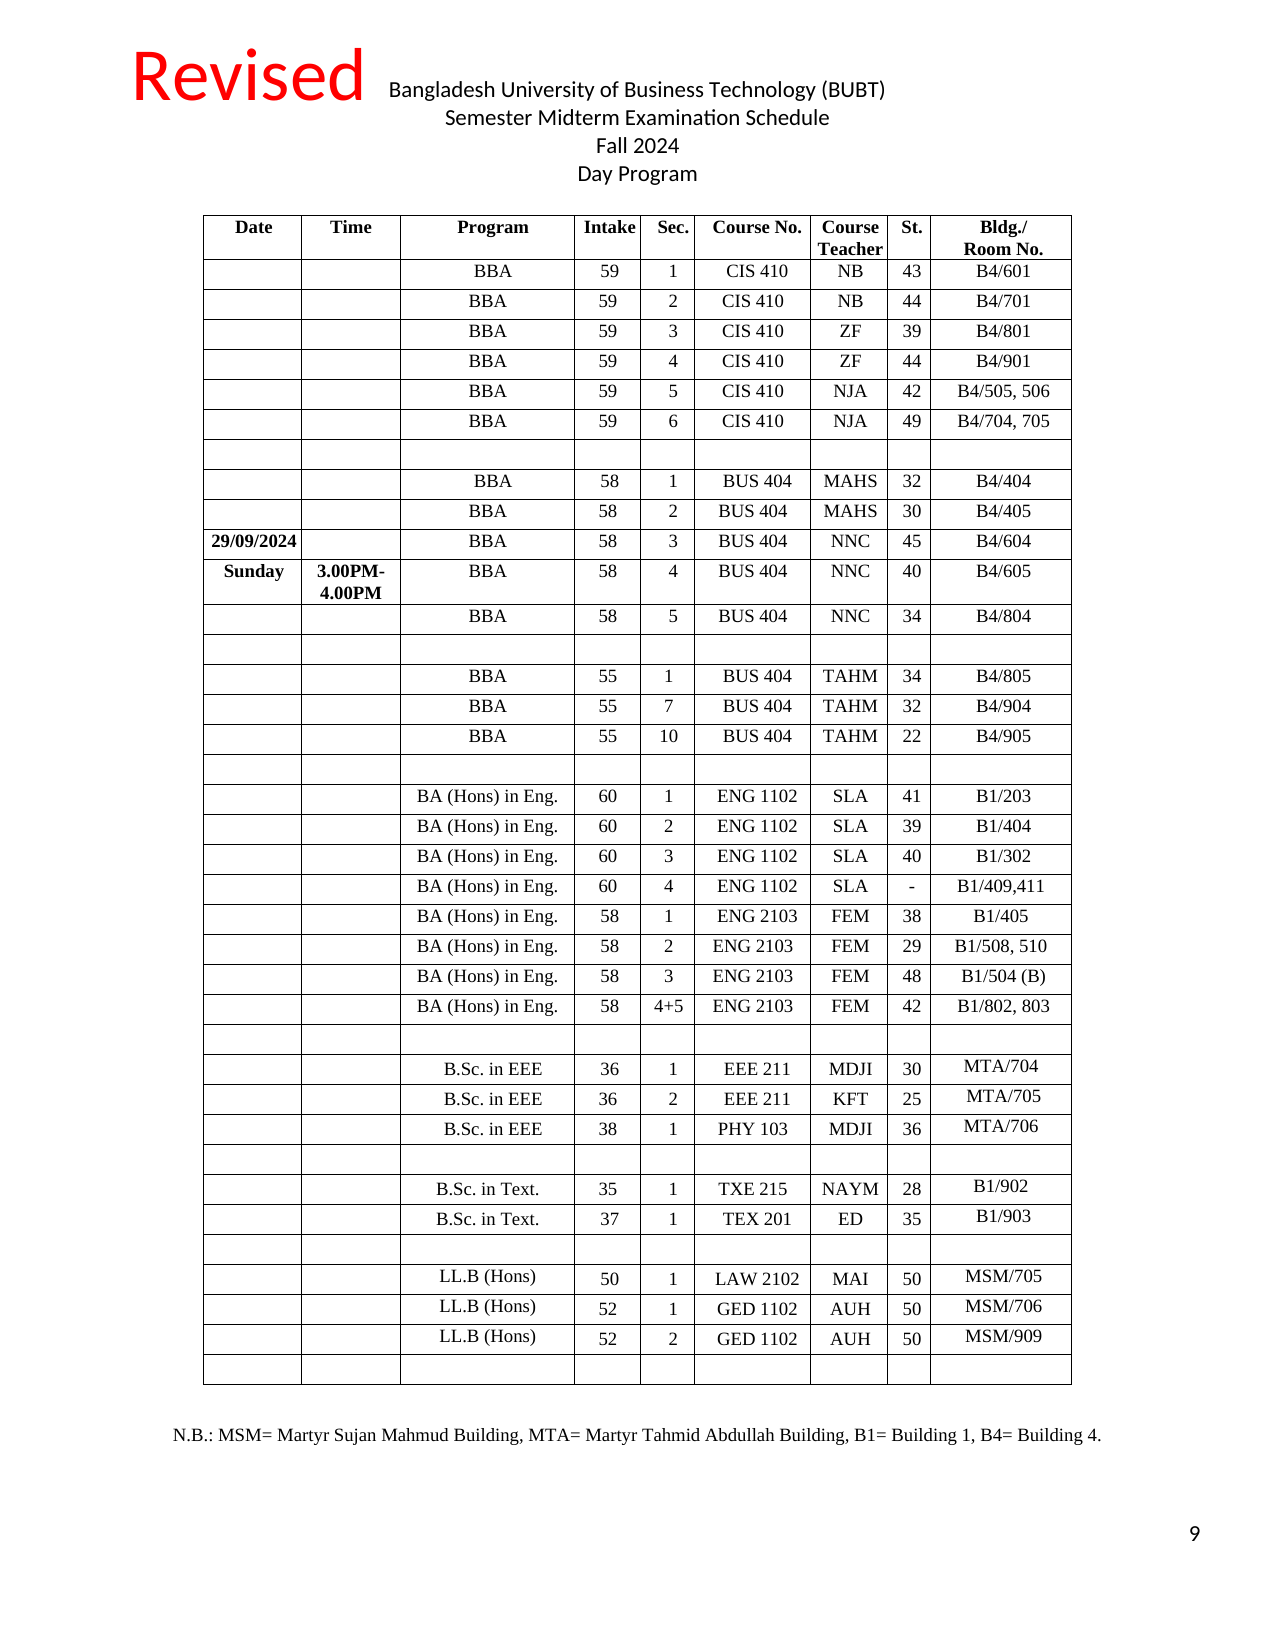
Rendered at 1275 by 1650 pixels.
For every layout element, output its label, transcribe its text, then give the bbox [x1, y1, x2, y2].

table_cell 58 [575, 530, 640, 559]
table_cell [204, 695, 301, 723]
table_cell TAHM [811, 695, 887, 723]
table_header Date [204, 216, 301, 259]
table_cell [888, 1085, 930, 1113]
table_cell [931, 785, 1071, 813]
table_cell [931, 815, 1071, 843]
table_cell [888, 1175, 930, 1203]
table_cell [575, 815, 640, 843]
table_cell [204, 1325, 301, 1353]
table_cell 40 [888, 560, 930, 603]
table_cell B4/704, 705 [931, 410, 1071, 439]
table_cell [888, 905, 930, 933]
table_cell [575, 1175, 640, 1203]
table_cell 59 [575, 260, 640, 289]
table_cell B4/901 [931, 350, 1071, 379]
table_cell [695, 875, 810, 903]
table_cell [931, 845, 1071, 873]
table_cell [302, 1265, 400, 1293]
table_cell [204, 440, 301, 469]
table_cell NB [811, 290, 887, 319]
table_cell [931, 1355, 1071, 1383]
table_cell BUS 404 [695, 560, 810, 603]
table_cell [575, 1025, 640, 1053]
table_cell BBA [401, 500, 574, 529]
table_cell [302, 755, 400, 783]
table_header Course Teacher [811, 216, 887, 259]
table_cell CIS 410 [695, 320, 810, 349]
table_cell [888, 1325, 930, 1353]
table_cell 59 [575, 320, 640, 349]
table_cell [204, 635, 301, 663]
table_cell [641, 635, 694, 663]
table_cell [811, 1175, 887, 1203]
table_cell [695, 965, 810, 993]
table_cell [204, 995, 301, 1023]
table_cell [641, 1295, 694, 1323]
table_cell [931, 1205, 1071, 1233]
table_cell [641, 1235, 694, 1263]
table_header Program [401, 216, 574, 259]
table_cell BBA [401, 560, 574, 603]
table_cell MAHS [811, 500, 887, 529]
table_cell [302, 470, 400, 499]
table_cell 3 [641, 320, 694, 349]
table_cell [931, 635, 1071, 663]
table_cell [204, 755, 301, 783]
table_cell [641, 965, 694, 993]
table_cell B4/701 [931, 290, 1071, 319]
table_cell [401, 755, 574, 783]
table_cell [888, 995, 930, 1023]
table_header Sec. [641, 216, 694, 259]
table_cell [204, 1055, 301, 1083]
table_cell 34 [888, 665, 930, 693]
table_cell ENG 1102 [695, 785, 810, 813]
table_cell 4 [641, 560, 694, 603]
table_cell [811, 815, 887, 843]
table_cell 59 [575, 350, 640, 379]
table_cell BUS 404 [695, 665, 810, 693]
table_cell 3 [641, 530, 694, 559]
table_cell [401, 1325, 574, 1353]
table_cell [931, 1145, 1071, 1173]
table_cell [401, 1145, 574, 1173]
table_cell 58 [575, 470, 640, 499]
table_cell B4/805 [931, 665, 1071, 693]
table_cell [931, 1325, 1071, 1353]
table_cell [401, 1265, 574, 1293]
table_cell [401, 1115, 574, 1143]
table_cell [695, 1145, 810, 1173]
table_cell NNC [811, 560, 887, 603]
table_cell BBA [401, 725, 574, 753]
table_cell B4/801 [931, 320, 1071, 349]
table_cell [401, 635, 574, 663]
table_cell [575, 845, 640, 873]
table_cell BUS 404 [695, 500, 810, 529]
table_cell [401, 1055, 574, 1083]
table_cell 60 [575, 785, 640, 813]
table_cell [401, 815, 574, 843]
table_cell CIS 410 [695, 290, 810, 319]
table_cell B4/904 [931, 695, 1071, 723]
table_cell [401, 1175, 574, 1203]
table_cell [204, 665, 301, 693]
table_cell [204, 785, 301, 813]
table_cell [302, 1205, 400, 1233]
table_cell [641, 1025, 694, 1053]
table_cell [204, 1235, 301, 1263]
table_cell [575, 440, 640, 469]
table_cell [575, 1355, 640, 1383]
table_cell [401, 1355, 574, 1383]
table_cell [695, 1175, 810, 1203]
table_cell NNC [811, 530, 887, 559]
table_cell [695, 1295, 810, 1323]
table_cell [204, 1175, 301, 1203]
table_cell 58 [575, 560, 640, 603]
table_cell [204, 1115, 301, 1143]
table_cell [204, 260, 301, 289]
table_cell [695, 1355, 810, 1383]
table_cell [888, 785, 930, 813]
table_cell [302, 665, 400, 693]
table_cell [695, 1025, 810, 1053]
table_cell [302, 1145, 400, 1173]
table_cell 29/09/2024 [204, 530, 301, 559]
table_cell CIS 410 [695, 380, 810, 409]
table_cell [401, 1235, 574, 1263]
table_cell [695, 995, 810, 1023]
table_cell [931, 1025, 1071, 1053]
table_cell 3.00PM-4.00PM [302, 560, 400, 603]
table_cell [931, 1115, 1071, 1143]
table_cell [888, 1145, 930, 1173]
table_cell NJA [811, 410, 887, 439]
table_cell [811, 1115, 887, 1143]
table_cell [811, 635, 887, 663]
table_cell 6 [641, 410, 694, 439]
table_cell 1 [641, 785, 694, 813]
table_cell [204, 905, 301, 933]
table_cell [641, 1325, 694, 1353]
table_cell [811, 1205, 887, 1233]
table_cell [811, 440, 887, 469]
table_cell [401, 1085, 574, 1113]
table_cell BBA [401, 320, 574, 349]
table_cell BUS 404 [695, 725, 810, 753]
table_cell BBA [401, 605, 574, 633]
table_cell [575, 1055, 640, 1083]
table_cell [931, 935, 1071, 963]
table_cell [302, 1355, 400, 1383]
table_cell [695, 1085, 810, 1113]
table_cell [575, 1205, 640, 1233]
table_cell ZF [811, 350, 887, 379]
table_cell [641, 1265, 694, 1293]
table_cell [302, 605, 400, 633]
table_cell SLA [811, 785, 887, 813]
table_cell [204, 605, 301, 633]
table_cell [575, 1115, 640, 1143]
table_cell BUS 404 [695, 605, 810, 633]
table_cell [302, 350, 400, 379]
table_cell 2 [641, 290, 694, 319]
table_cell 34 [888, 605, 930, 633]
table_cell B4/905 [931, 725, 1071, 753]
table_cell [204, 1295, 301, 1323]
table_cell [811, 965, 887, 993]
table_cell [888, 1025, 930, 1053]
table_cell BBA [401, 290, 574, 319]
table_cell NJA [811, 380, 887, 409]
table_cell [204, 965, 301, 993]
table_cell BBA [401, 695, 574, 723]
table_cell [302, 440, 400, 469]
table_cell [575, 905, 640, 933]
table_cell [811, 755, 887, 783]
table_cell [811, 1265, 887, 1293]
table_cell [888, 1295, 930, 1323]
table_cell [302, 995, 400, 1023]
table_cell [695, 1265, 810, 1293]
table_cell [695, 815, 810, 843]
table_cell [641, 755, 694, 783]
table_cell B4/405 [931, 500, 1071, 529]
table_cell 30 [888, 500, 930, 529]
table_cell [302, 530, 400, 559]
table_cell BBA [401, 470, 574, 499]
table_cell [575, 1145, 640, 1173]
table_cell [204, 500, 301, 529]
table_cell BBA [401, 350, 574, 379]
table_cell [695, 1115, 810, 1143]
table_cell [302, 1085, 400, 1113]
table_cell 58 [575, 500, 640, 529]
table_cell BBA [401, 665, 574, 693]
table_header St. [888, 216, 930, 259]
table_cell 7 [641, 695, 694, 723]
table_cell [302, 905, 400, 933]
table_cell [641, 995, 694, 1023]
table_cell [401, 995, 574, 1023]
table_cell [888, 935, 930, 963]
table_cell [575, 635, 640, 663]
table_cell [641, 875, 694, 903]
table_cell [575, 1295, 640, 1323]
table_cell [695, 755, 810, 783]
table_cell [888, 635, 930, 663]
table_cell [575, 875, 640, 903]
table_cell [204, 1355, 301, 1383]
table_cell 39 [888, 320, 930, 349]
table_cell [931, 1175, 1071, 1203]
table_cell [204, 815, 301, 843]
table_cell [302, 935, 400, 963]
table_cell [302, 785, 400, 813]
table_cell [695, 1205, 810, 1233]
table_cell [204, 350, 301, 379]
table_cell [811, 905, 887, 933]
table_cell NNC [811, 605, 887, 633]
table_cell [302, 695, 400, 723]
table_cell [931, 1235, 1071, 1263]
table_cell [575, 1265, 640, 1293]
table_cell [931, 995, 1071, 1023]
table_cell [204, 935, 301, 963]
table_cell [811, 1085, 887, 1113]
table_cell 32 [888, 695, 930, 723]
table_cell [302, 500, 400, 529]
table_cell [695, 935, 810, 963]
table_cell [931, 755, 1071, 783]
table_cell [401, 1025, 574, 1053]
table_cell [641, 440, 694, 469]
table_cell BBA [401, 260, 574, 289]
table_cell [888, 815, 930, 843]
table_cell [302, 320, 400, 349]
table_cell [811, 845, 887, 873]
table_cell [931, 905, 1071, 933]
table_cell CIS 410 [695, 350, 810, 379]
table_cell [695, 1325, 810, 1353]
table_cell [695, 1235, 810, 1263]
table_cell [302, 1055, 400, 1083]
table_cell 10 [641, 725, 694, 753]
table_cell 44 [888, 290, 930, 319]
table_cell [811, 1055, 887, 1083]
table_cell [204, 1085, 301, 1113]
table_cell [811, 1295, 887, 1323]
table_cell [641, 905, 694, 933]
table_cell [204, 725, 301, 753]
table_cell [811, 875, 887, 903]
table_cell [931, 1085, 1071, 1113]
table_cell BBA [401, 530, 574, 559]
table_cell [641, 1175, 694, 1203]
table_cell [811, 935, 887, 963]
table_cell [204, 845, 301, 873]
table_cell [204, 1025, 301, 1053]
table_cell 1 [641, 470, 694, 499]
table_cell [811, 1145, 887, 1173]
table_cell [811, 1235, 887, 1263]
table_cell [302, 380, 400, 409]
table_cell [204, 380, 301, 409]
table_cell [695, 635, 810, 663]
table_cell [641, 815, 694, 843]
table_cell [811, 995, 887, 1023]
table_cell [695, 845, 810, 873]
table_cell Sunday [204, 560, 301, 603]
table_cell CIS 410 [695, 410, 810, 439]
table_cell [204, 410, 301, 439]
table_cell 4 [641, 350, 694, 379]
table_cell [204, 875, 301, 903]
table_cell [401, 440, 574, 469]
table_cell 1 [641, 260, 694, 289]
table_cell [204, 470, 301, 499]
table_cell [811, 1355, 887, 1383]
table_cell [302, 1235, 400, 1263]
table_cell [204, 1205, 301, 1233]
table_cell [888, 755, 930, 783]
table_cell BBA [401, 380, 574, 409]
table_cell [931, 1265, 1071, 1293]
table_cell 45 [888, 530, 930, 559]
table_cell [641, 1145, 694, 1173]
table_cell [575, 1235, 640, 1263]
table_cell BBA [401, 410, 574, 439]
table_cell B4/601 [931, 260, 1071, 289]
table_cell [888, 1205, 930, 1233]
table_header Course No. [695, 216, 810, 259]
table_cell NB [811, 260, 887, 289]
table_cell [302, 260, 400, 289]
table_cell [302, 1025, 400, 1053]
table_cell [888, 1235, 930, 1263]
table_cell 49 [888, 410, 930, 439]
table_cell B4/404 [931, 470, 1071, 499]
table_cell 59 [575, 410, 640, 439]
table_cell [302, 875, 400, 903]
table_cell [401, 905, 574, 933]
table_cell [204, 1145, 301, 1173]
table_cell CIS 410 [695, 260, 810, 289]
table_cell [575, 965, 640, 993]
table_cell B4/604 [931, 530, 1071, 559]
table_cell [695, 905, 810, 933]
table_cell 55 [575, 665, 640, 693]
table_cell BUS 404 [695, 470, 810, 499]
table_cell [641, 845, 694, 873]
table_cell [302, 290, 400, 319]
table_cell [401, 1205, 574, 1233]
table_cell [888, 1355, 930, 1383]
table_cell 59 [575, 290, 640, 319]
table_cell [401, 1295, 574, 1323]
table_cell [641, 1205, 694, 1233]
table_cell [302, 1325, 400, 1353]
table_cell BA (Hons) in Eng. [401, 785, 574, 813]
table_cell BUS 404 [695, 695, 810, 723]
table_cell 43 [888, 260, 930, 289]
table_cell 5 [641, 380, 694, 409]
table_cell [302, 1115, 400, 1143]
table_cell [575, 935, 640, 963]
table_cell B4/505, 506 [931, 380, 1071, 409]
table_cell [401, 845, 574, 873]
table_cell [888, 440, 930, 469]
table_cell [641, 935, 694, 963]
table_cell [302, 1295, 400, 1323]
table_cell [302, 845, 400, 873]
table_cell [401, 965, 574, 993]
table_cell 5 [641, 605, 694, 633]
table_cell MAHS [811, 470, 887, 499]
table_cell 22 [888, 725, 930, 753]
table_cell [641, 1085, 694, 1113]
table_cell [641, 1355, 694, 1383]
table_cell [302, 410, 400, 439]
table_cell 32 [888, 470, 930, 499]
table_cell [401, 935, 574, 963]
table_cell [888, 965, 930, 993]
table_cell [695, 440, 810, 469]
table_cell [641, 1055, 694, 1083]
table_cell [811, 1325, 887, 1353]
table_cell [204, 290, 301, 319]
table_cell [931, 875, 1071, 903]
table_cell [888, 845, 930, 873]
table_cell [302, 725, 400, 753]
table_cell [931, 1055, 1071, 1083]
table_cell [302, 635, 400, 663]
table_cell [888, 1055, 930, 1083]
table_cell B4/605 [931, 560, 1071, 603]
table_cell [204, 320, 301, 349]
table_cell 2 [641, 500, 694, 529]
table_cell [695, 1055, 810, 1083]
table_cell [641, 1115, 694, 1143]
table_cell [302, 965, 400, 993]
table_cell 55 [575, 725, 640, 753]
table_cell TAHM [811, 665, 887, 693]
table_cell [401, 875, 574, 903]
table_cell [931, 440, 1071, 469]
table_cell TAHM [811, 725, 887, 753]
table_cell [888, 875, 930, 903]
table_cell [575, 755, 640, 783]
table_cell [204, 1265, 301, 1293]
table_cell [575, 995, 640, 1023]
table_cell BUS 404 [695, 530, 810, 559]
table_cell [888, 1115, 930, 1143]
table_cell 58 [575, 605, 640, 633]
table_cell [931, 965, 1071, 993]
table_cell B4/804 [931, 605, 1071, 633]
table_cell 55 [575, 695, 640, 723]
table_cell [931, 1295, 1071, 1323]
table_cell 59 [575, 380, 640, 409]
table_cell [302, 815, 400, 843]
table_cell 44 [888, 350, 930, 379]
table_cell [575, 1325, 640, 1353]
table_cell 1 [641, 665, 694, 693]
table_cell 42 [888, 380, 930, 409]
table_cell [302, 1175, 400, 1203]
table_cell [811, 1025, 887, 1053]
table_cell ZF [811, 320, 887, 349]
table_header Intake [575, 216, 640, 259]
table_header Bldg./ Room No. [931, 216, 1071, 259]
text N.B.: MSM= Martyr Sujan Mahmud Building, MTA= Martyr Tahmid Abdullah Building, B1= Building 1, B4= Building 4. [75, 1424, 1200, 1446]
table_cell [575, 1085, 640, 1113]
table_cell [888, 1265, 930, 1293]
table_header Time [302, 216, 400, 259]
